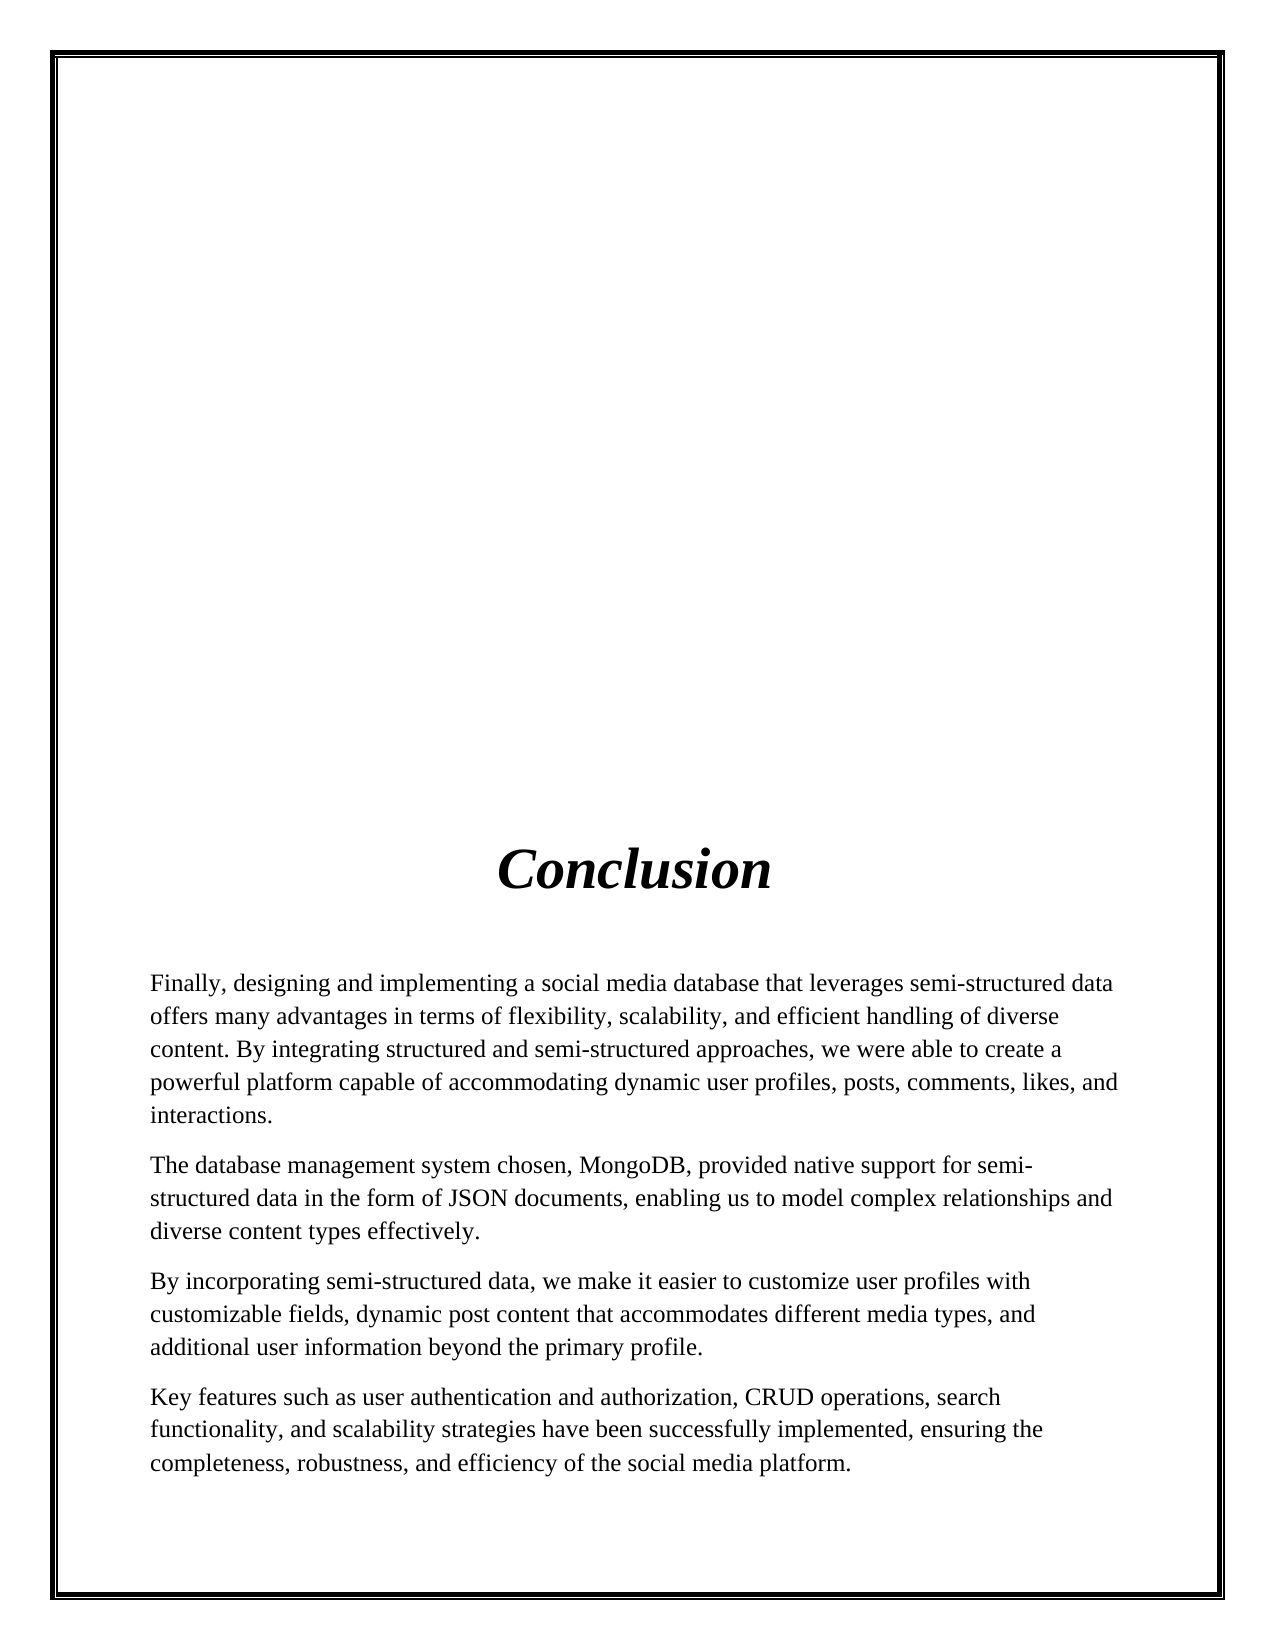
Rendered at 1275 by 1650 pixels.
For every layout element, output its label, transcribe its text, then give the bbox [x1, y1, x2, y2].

text Key features such as user authentication and authorization, CRUD operations, search functionality, and scalability strategies have been successfully implemented, ensuring the completeness, robustness, and efficiency of the social media platform. [150, 1382, 1125, 1476]
text Conclusion [150, 834, 1125, 901]
text Finally, designing and implementing a social media database that leverages semi-structured data offers many advantages in terms of flexibility, scalability, and efficient handling of diverse content. By integrating structured and semi-structured approaches, we were able to create a powerful platform capable of accommodating dynamic user profiles, posts, comments, likes, and interactions. [150, 968, 1125, 1129]
text The database management system chosen, MongoDB, provided native support for semi-structured data in the form of JSON documents, enabling us to model complex relationships and diverse content types effectively. [150, 1150, 1125, 1245]
text By incorporating semi-structured data, we make it easier to customize user profiles with customizable fields, dynamic post content that accommodates different media types, and additional user information beyond the primary profile. [150, 1266, 1125, 1361]
